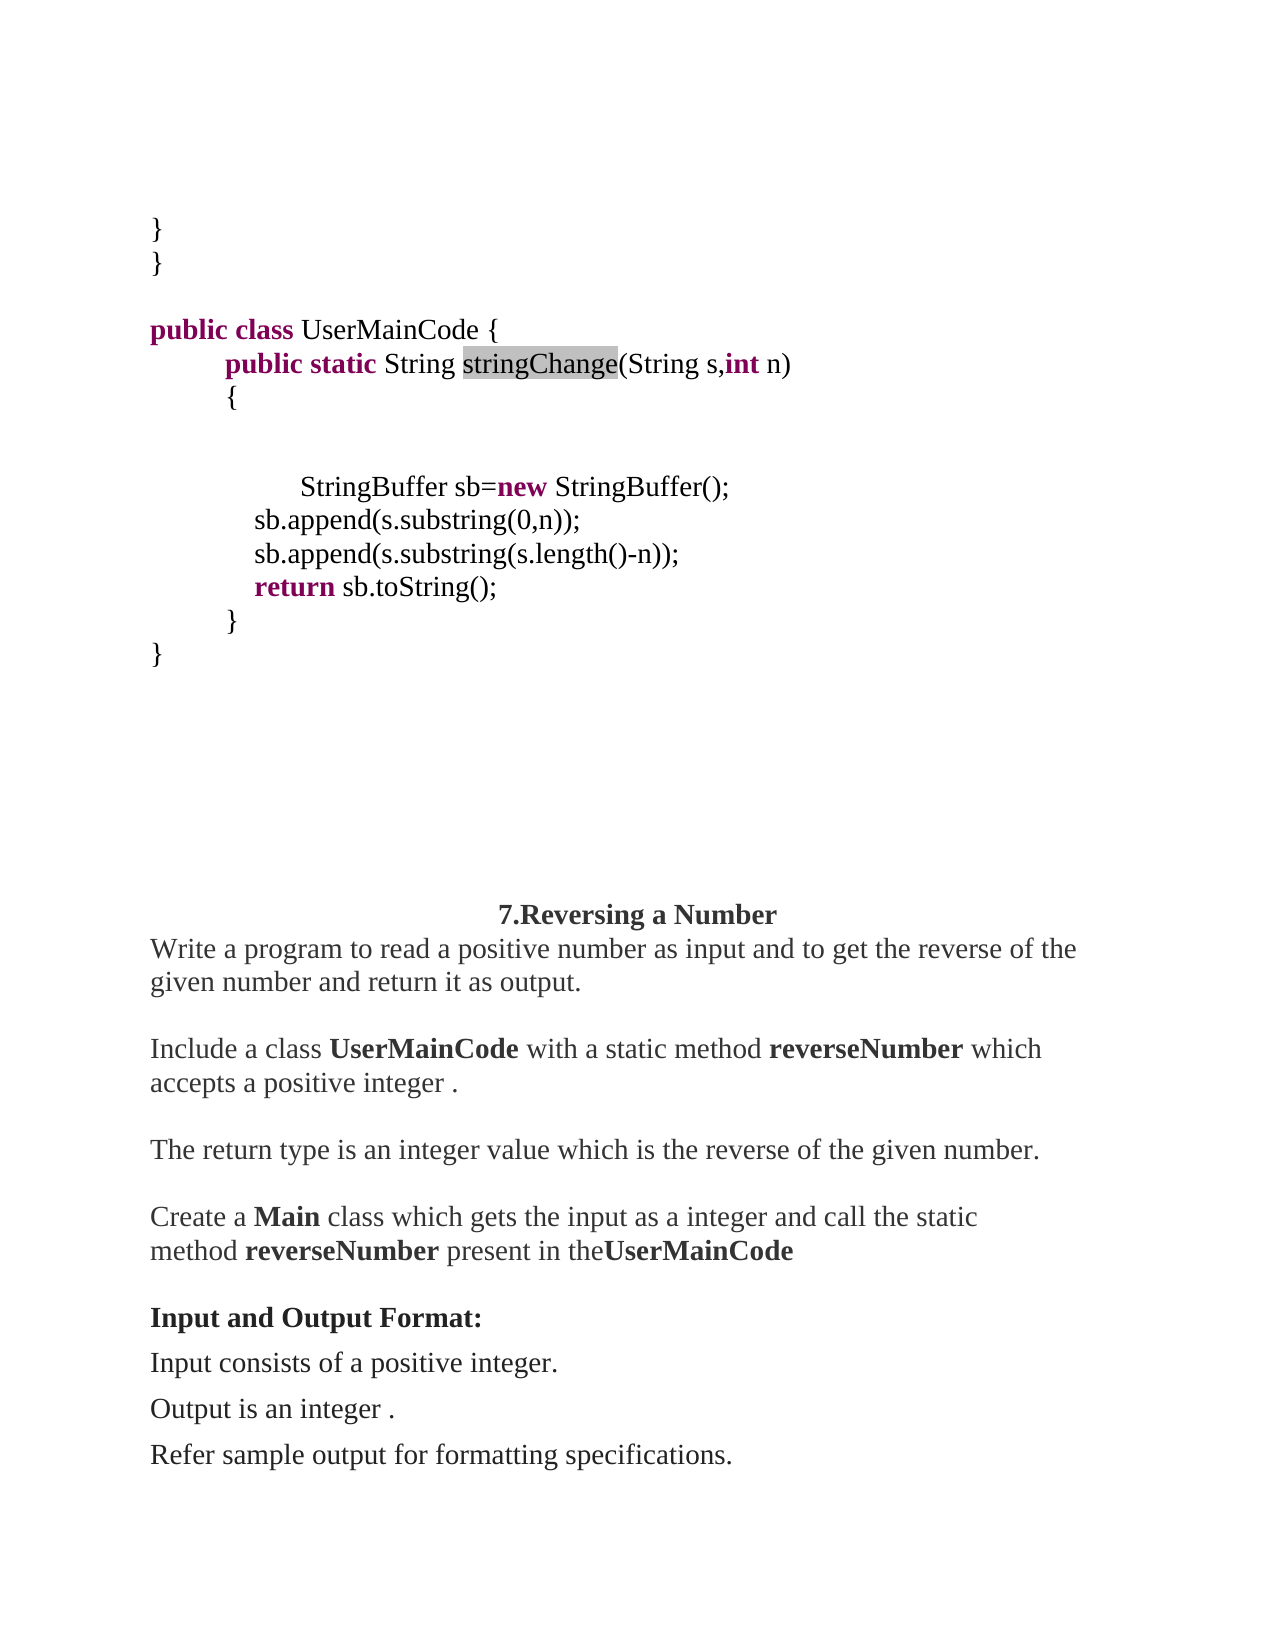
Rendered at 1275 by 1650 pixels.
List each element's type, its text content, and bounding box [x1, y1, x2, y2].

text sb.append(s.substring(s.length()-n)); [150, 536, 1125, 569]
text public static String stringChange(String s,int n) [150, 346, 463, 379]
text Input and Output Format: [150, 1300, 1125, 1333]
text Output is an integer . [150, 1392, 1125, 1425]
text 7.Reversing a Number [150, 897, 1125, 931]
text sb.append(s.substring(0,n)); [150, 502, 1125, 536]
text public class UserMainCode { [150, 312, 1125, 346]
text The return type is an integer value which is the reverse of the given number. [150, 1132, 1125, 1166]
text } [150, 637, 1125, 670]
text public static String stringChange(String s,int n) [618, 346, 1125, 379]
text Input consists of a positive integer. [150, 1346, 1125, 1379]
text { [150, 379, 1125, 413]
text Write a program to read a positive number as input and to get the reverse of the given number and return it as output. [150, 931, 1125, 998]
text } [150, 603, 1125, 637]
text StringBuffer sb=new StringBuffer(); [150, 469, 1125, 502]
text } [150, 212, 1125, 245]
text Refer sample output for formatting specifications. [150, 1437, 1125, 1471]
text } [150, 245, 1125, 279]
text Include a class UserMainCode with a static method reverseNumber which accepts a positive integer . [150, 1031, 1125, 1098]
text return sb.toString(); [150, 569, 1125, 603]
text Create a Main class which gets the input as a integer and call the static method reverseNumber present in theUserMainCode [150, 1199, 1125, 1266]
